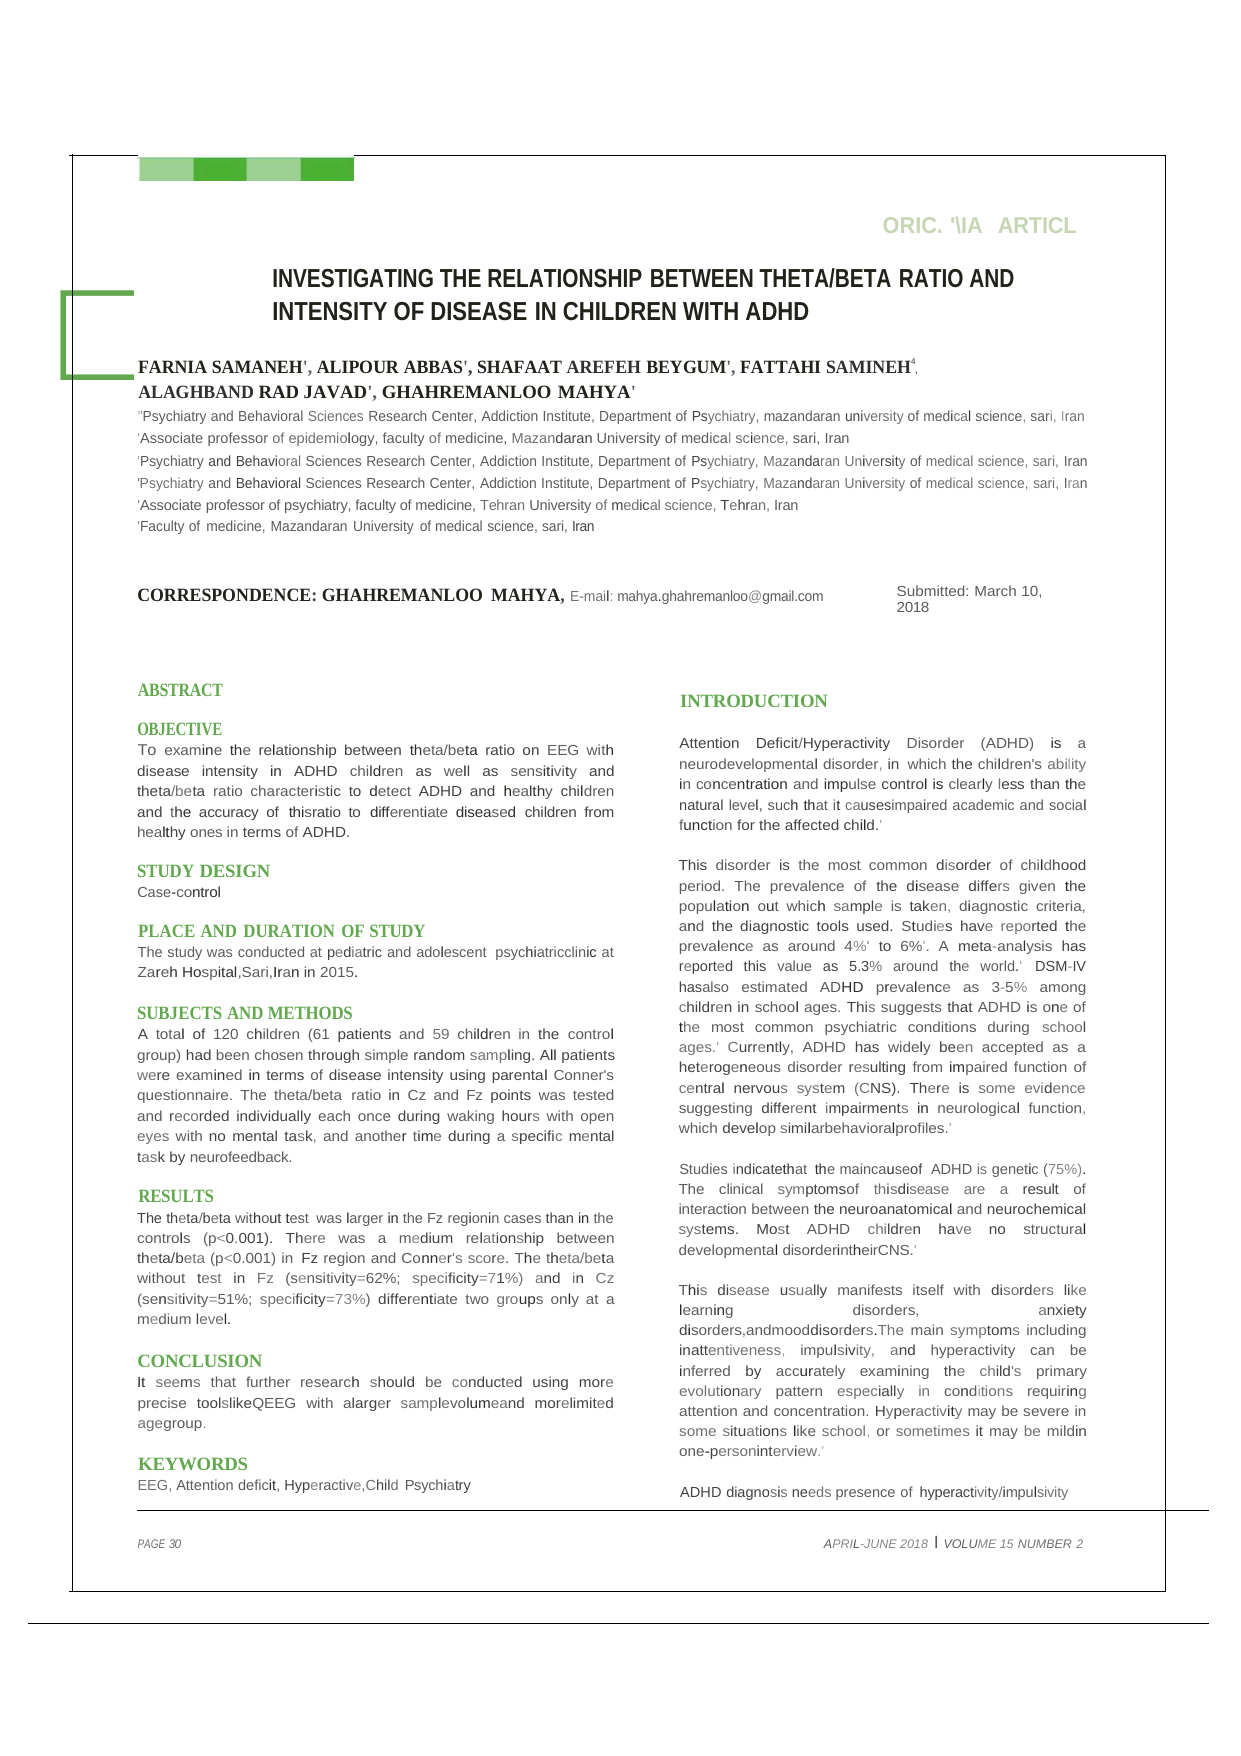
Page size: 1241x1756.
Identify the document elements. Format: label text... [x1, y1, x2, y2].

subtitle ABSTRACT OBJECTIVE [137, 661, 305, 740]
picture [137, 153, 355, 181]
subtitle ORIC. '\IA ARTICL [39, 212, 1077, 238]
subtitle CONCLUSION [137, 1350, 615, 1372]
text Case-control [137, 884, 615, 901]
subtitle PLACE AND DURATION OF STUDY [138, 920, 615, 942]
text A total of 120 children (61 patients and 59 children in the control group) had been chosen through simple random sampling. All patients were examined in terms of disease intensity using parental Conner's questionnaire. The theta/beta ratio in Cz and Fz points was tested and recorded individually each once during waking hours with open eyes with no mental task, and another time during a specific mental task by neurofeedback. [137, 1026, 615, 1165]
text This disease usually manifests itself with disorders like learning disorders, anxiety disorders,andmooddisorders.The main symptoms including inattentiveness, impulsivity, and hyperactivity can be inferred by accurately examining the child's primary evolutionary pattern especially in conditions requiring attention and concentration. Hyperactivity may be severe in some situations like school, or sometimes it may be mildin one-personinterview.' [678, 1281, 1087, 1460]
text Studies indicatethat the maincauseof ADHD is genetic (75%). The clinical symptomsof thisdisease are a result of interaction between the neuroanatomical and neurochemical systems. Most ADHD children have no structural developmental disorderintheirCNS.' [678, 1160, 1086, 1258]
subtitle KEYWORDS [138, 1453, 615, 1474]
subtitle FARNIA SAMANEH', ALIPOUR ABBAS', SHAFAAT AREFEH BEYGUM', FATTAHI SAMINEH4, ALAGHBAND RAD JAVAD', GHAHREMANLOO MAHYA' [138, 356, 1036, 403]
text Attention Deficit/Hyperactivity Disorder (ADHD) is a neurodevelopmental disorder, in which the children's ability in concentration and impulse control is clearly less than the natural level, such that it causesimpaired academic and social function for the affected child.' [679, 735, 1086, 833]
text ADHD diagnosis needs presence of hyperactivity/impulsivity [680, 1484, 1120, 1501]
text It seems that further research should be conducted using more precise toolslikeQEEG with alarger samplevolumeand morelimited agegroup. [137, 1374, 614, 1431]
subtitle SUBJECTS AND METHODS [137, 1002, 615, 1023]
text CORRESPONDENCE: GHAHREMANLOO MAHYA, E-mail: mahya.ghahremanloo@gmail.com [137, 584, 1120, 605]
subtitle STUDY DESIGN [137, 860, 615, 882]
text To examine the relationship between theta/beta ratio on EEG with disease intensity in ADHD children as well as sensitivity and theta/beta ratio characteristic to detect ADHD and healthy children and the accuracy of thisratio to differentiate diseased children from healthy ones in terms of ADHD. [137, 741, 614, 841]
text EEG, Attention deficit, Hyperactive,Child Psychiatry [137, 1477, 615, 1494]
text 'Psychiatry and Behavioral Sciences Research Center, Addiction Institute, Department of Psychiatry, Mazandaran University of medical science, sari, Iran 'Psychiatry and Behavioral Sciences Research Center, Addiction Institute, Department of Psychiatry, Mazandaran University of medical science, sari, Iran 'Associate professor of psychiatry, faculty of medicine, Tehran University of medical science, Tehran, Iran [137, 453, 1088, 513]
text 'Faculty of medicine, Mazandaran University of medical science, sari, Iran [137, 518, 1120, 535]
text INVESTIGATING THE RELATIONSHIP BETWEEN THETA/BETA RATIO AND INTENSITY OF DISEASE IN CHILDREN WITH ADHD [272, 263, 1036, 325]
text "Psychiatry and Behavioral Sciences Research Center, Addiction Institute, Department of Psychiatry, mazandaran university of medical science, sari, Iran 'Associate professor of epidemiology, faculty of medicine, Mazandaran University of medical science, sari, Iran [137, 408, 1085, 447]
subtitle RESULTS [138, 1185, 615, 1207]
text The study was conducted at pediatric and adolescent psychiatricclinic at Zareh Hospital,Sari,Iran in 2015. [137, 943, 614, 981]
text This disorder is the most common disorder of childhood period. The prevalence of the disease differs given the population out which sample is taken, diagnostic criteria, and the diagnostic tools used. Studies have reported the prevalence as around 4%' to 6%'. A meta-analysis has reported this value as 5.3% around the world.' DSM-IV hasalso estimated ADHD prevalence as 3-5% among children in school ages. This suggests that ADHD is one of the most common psychiatric conditions during school ages.' Currently, ADHD has widely been accepted as a heterogeneous disorder resulting from impaired function of central nervous system (CNS). There is some evidence suggesting different impairments in neurological function, which develop similarbehavioralprofiles.' [678, 857, 1086, 1136]
text The theta/beta without test was larger in the Fz regionin cases than in the controls (p<0.001). There was a medium relationship between theta/beta (p<0.001) in Fz region and Conner's score. The theta/beta without test in Fz (sensitivity=62%; specificity=71%) and in Cz (sensitivity=51%; specificity=73%) differentiate two groups only at a medium level. [137, 1209, 614, 1327]
subtitle INTRODUCTION [680, 690, 1120, 712]
